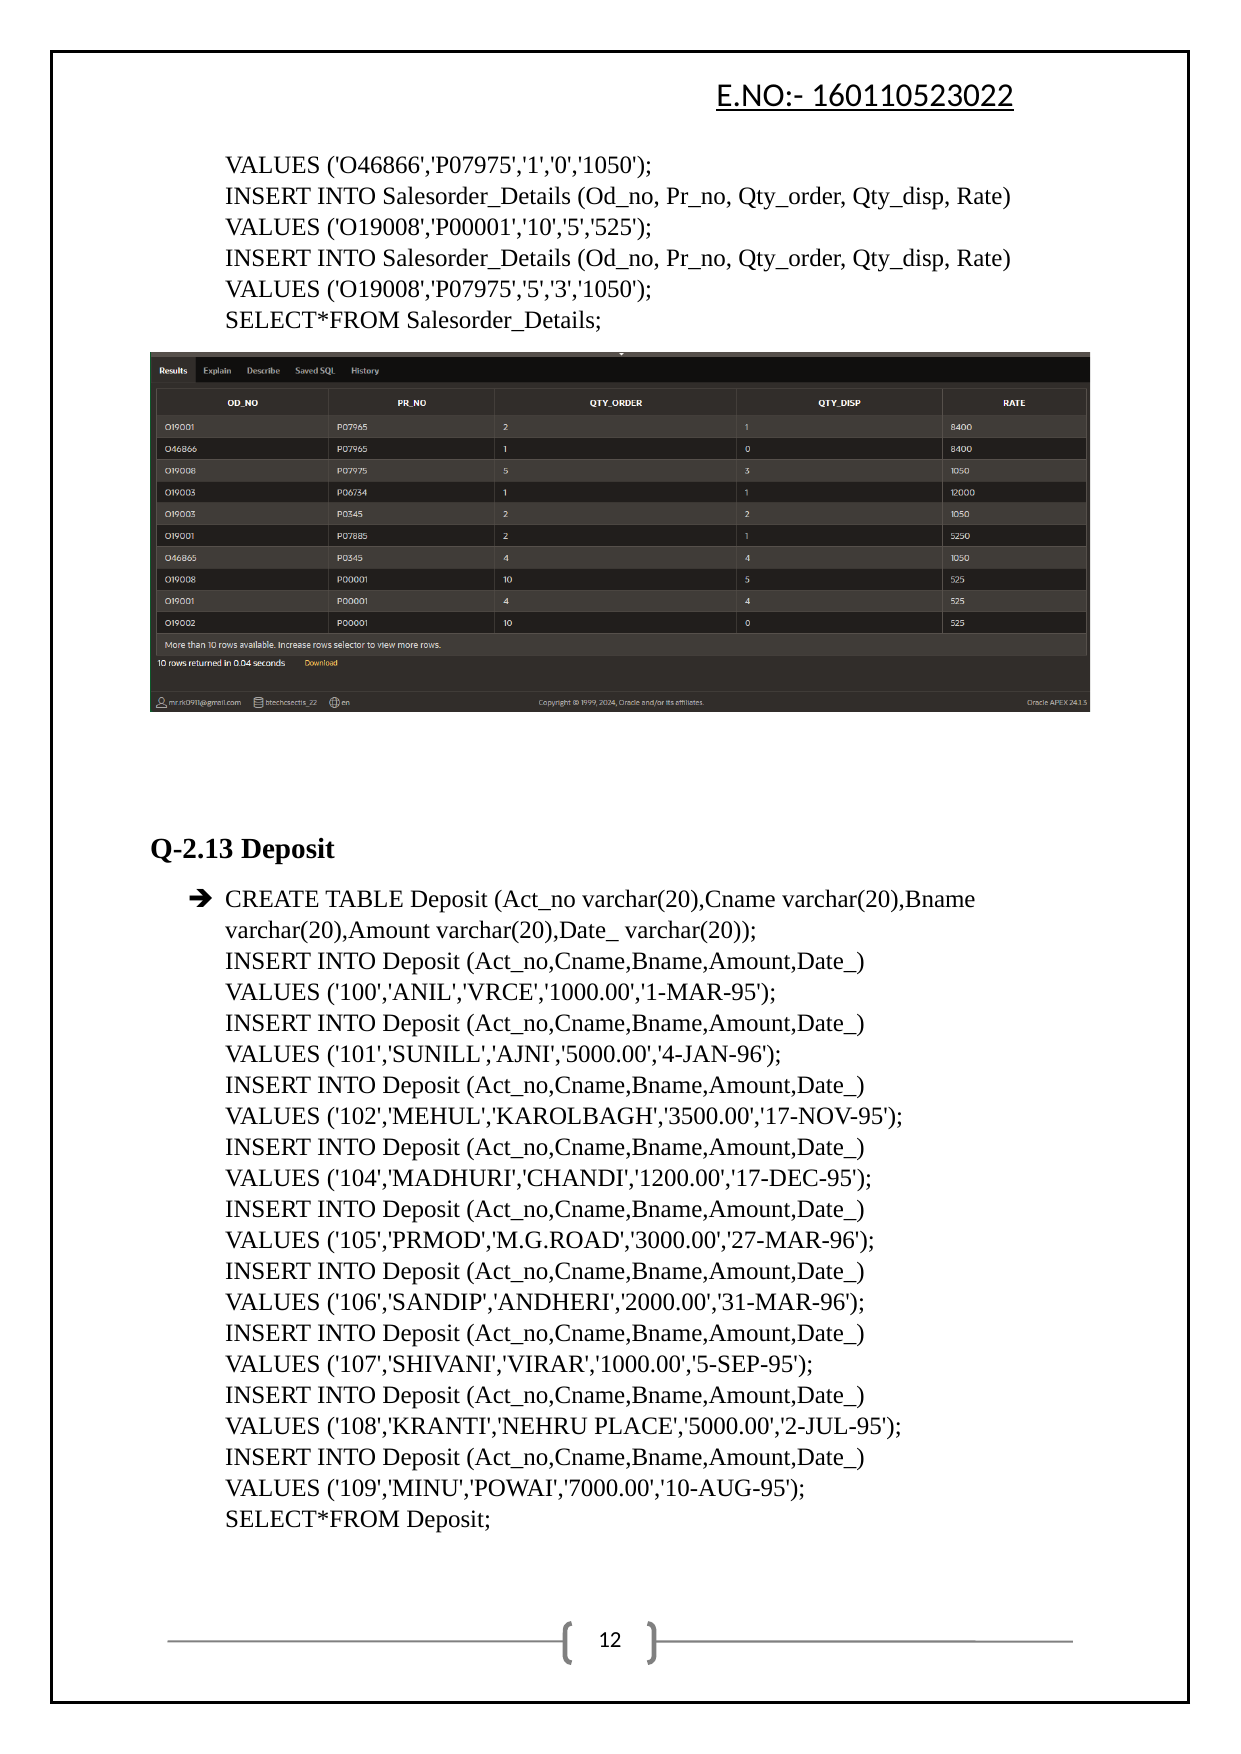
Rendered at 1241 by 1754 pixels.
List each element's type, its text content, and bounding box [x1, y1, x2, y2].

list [225, 181, 1090, 210]
list INSERT INTO Deposit (Act_no,Cname,Bname,Amount,Date_) [225, 1256, 1090, 1285]
list INSERT INTO Deposit (Act_no,Cname,Bname,Amount,Date_) [225, 1380, 1090, 1409]
list VALUES ('104','MADHURI','CHANDI','1200.00','17-DEC-95'); [225, 1163, 1090, 1192]
list INSERT INTO Deposit (Act_no,Cname,Bname,Amount,Date_) [225, 1132, 1090, 1161]
list VALUES ('108','KRANTI','NEHRU PLACE','5000.00','2-JUL-95'); [225, 1411, 1090, 1440]
list VALUES ('102','MEHUL','KAROLBAGH','3500.00','17-NOV-95'); [225, 1101, 1090, 1130]
list CREATE TABLE Deposit (Act_no varchar(20),Cname varchar(20),Bname varchar(20),Amount varchar(20),Date_ varchar(20)); [187, 884, 1090, 943]
text Q-2.13 Deposit [150, 831, 1090, 864]
list SELECT*FROM Deposit; [225, 1504, 1090, 1533]
list VALUES ('105','PRMOD','M.G.ROAD','3000.00','27-MAR-96'); [225, 1225, 1090, 1254]
list VALUES ('O19008','P07975','5','3','1050'); [225, 274, 1090, 303]
picture [150, 352, 1091, 712]
list VALUES ('101','SUNILL','AJNI','5000.00','4-JAN-96'); [225, 1039, 1090, 1068]
list VALUES ('107','SHIVANI','VIRAR','1000.00','5-SEP-95'); [225, 1349, 1090, 1378]
list VALUES ('O19008','P00001','10','5','525'); [225, 212, 1090, 241]
list INSERT INTO Deposit (Act_no,Cname,Bname,Amount,Date_) [225, 1318, 1090, 1347]
list INSERT INTO Deposit (Act_no,Cname,Bname,Amount,Date_) [225, 946, 1090, 974]
list INSERT INTO Deposit (Act_no,Cname,Bname,Amount,Date_) [225, 1008, 1090, 1037]
list INSERT INTO Deposit (Act_no,Cname,Bname,Amount,Date_) [225, 1194, 1090, 1223]
list VALUES ('106','SANDIP','ANDHERI','2000.00','31-MAR-96'); [225, 1287, 1090, 1316]
list INSERT INTO Salesorder_Details (Od_no, Pr_no, Qty_order, Qty_disp, Rate) [225, 243, 1090, 272]
list VALUES ('O46866','P07975','1','0','1050'); [225, 150, 1090, 179]
list INSERT INTO Deposit (Act_no,Cname,Bname,Amount,Date_) [225, 1070, 1090, 1099]
list SELECT*FROM Salesorder_Details; [225, 305, 1090, 334]
list INSERT INTO Deposit (Act_no,Cname,Bname,Amount,Date_) [225, 1442, 1090, 1471]
list VALUES ('109','MINU','POWAI','7000.00','10-AUG-95'); [225, 1473, 1090, 1502]
list VALUES ('100','ANIL','VRCE','1000.00','1-MAR-95'); [225, 977, 1090, 1006]
